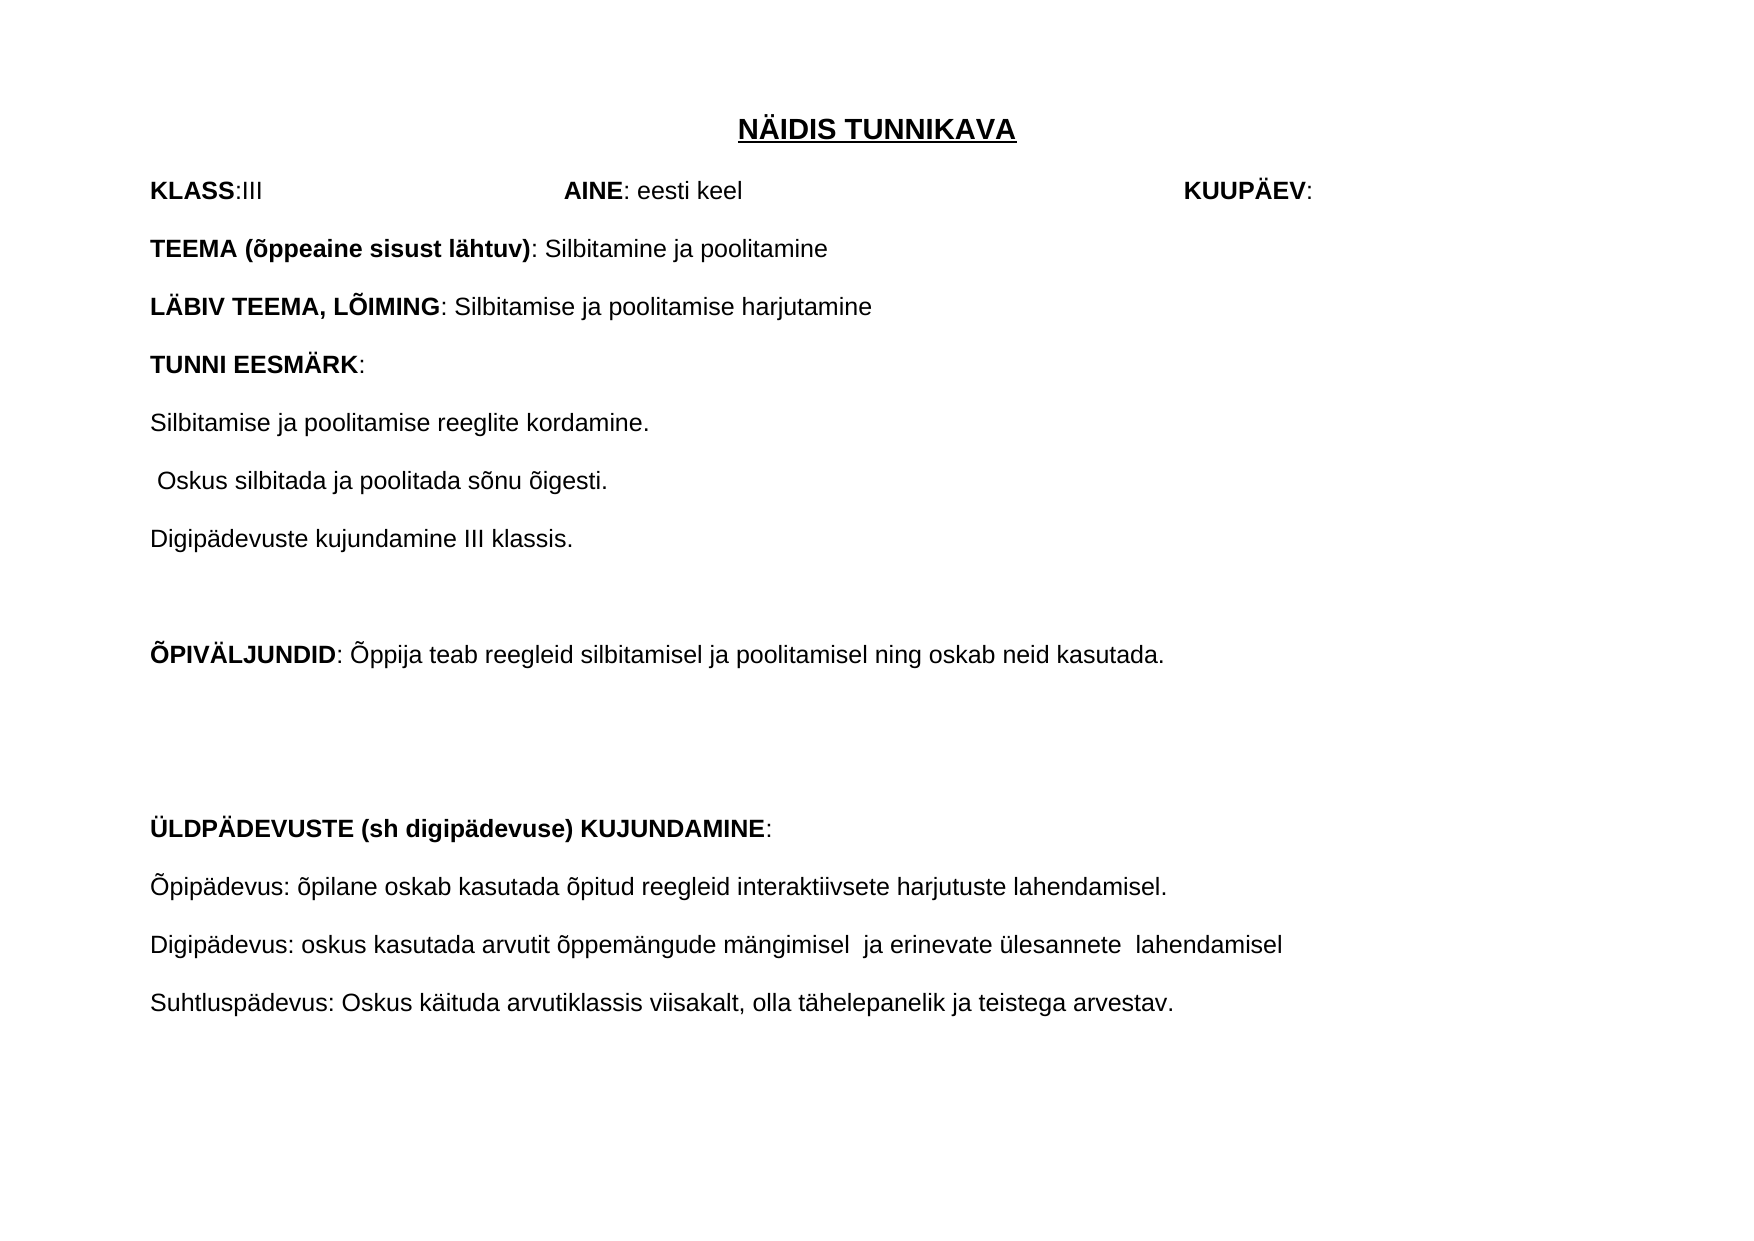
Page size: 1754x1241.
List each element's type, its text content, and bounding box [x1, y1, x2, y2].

text Suhtluspädevus: Oskus käituda arvutiklassis viisakalt, olla tähelepanelik ja teistega arvestav. [150, 988, 1604, 1017]
text Digipädevus: oskus kasutada arvutit õppemängude mängimisel ja erinevate ülesannete lahendamisel [150, 930, 1604, 959]
text ÕPIVÄLJUNDID: Õppija teab reegleid silbitamisel ja poolitamisel ning oskab neid kasutada. [150, 640, 1604, 669]
text LÄBIV TEEMA, LÕIMING: Silbitamise ja poolitamise harjutamine [150, 292, 1604, 321]
text Õpipädevus: õpilane oskab kasutada õpitud reegleid interaktiivsete harjutuste lahendamisel. [150, 872, 1604, 901]
text Oskus silbitada ja poolitada sõnu õigesti. [150, 466, 1604, 494]
text Silbitamise ja poolitamise reeglite kordamine. [150, 408, 1604, 437]
text ÜLDPÄDEVUSTE (sh digipädevuse) KUJUNDAMINE: [150, 814, 1604, 843]
text TEEMA (õppeaine sisust lähtuv): Silbitamine ja poolitamine [150, 234, 1604, 262]
text Digipädevuste kujundamine III klassis. [150, 524, 1604, 553]
text NÄIDIS TUNNIKAVA [150, 112, 1604, 146]
text TUNNI EESMÄRK: [150, 350, 1604, 378]
text KLASS:III AINE: eesti keel KUUPÄEV: [150, 176, 1604, 204]
